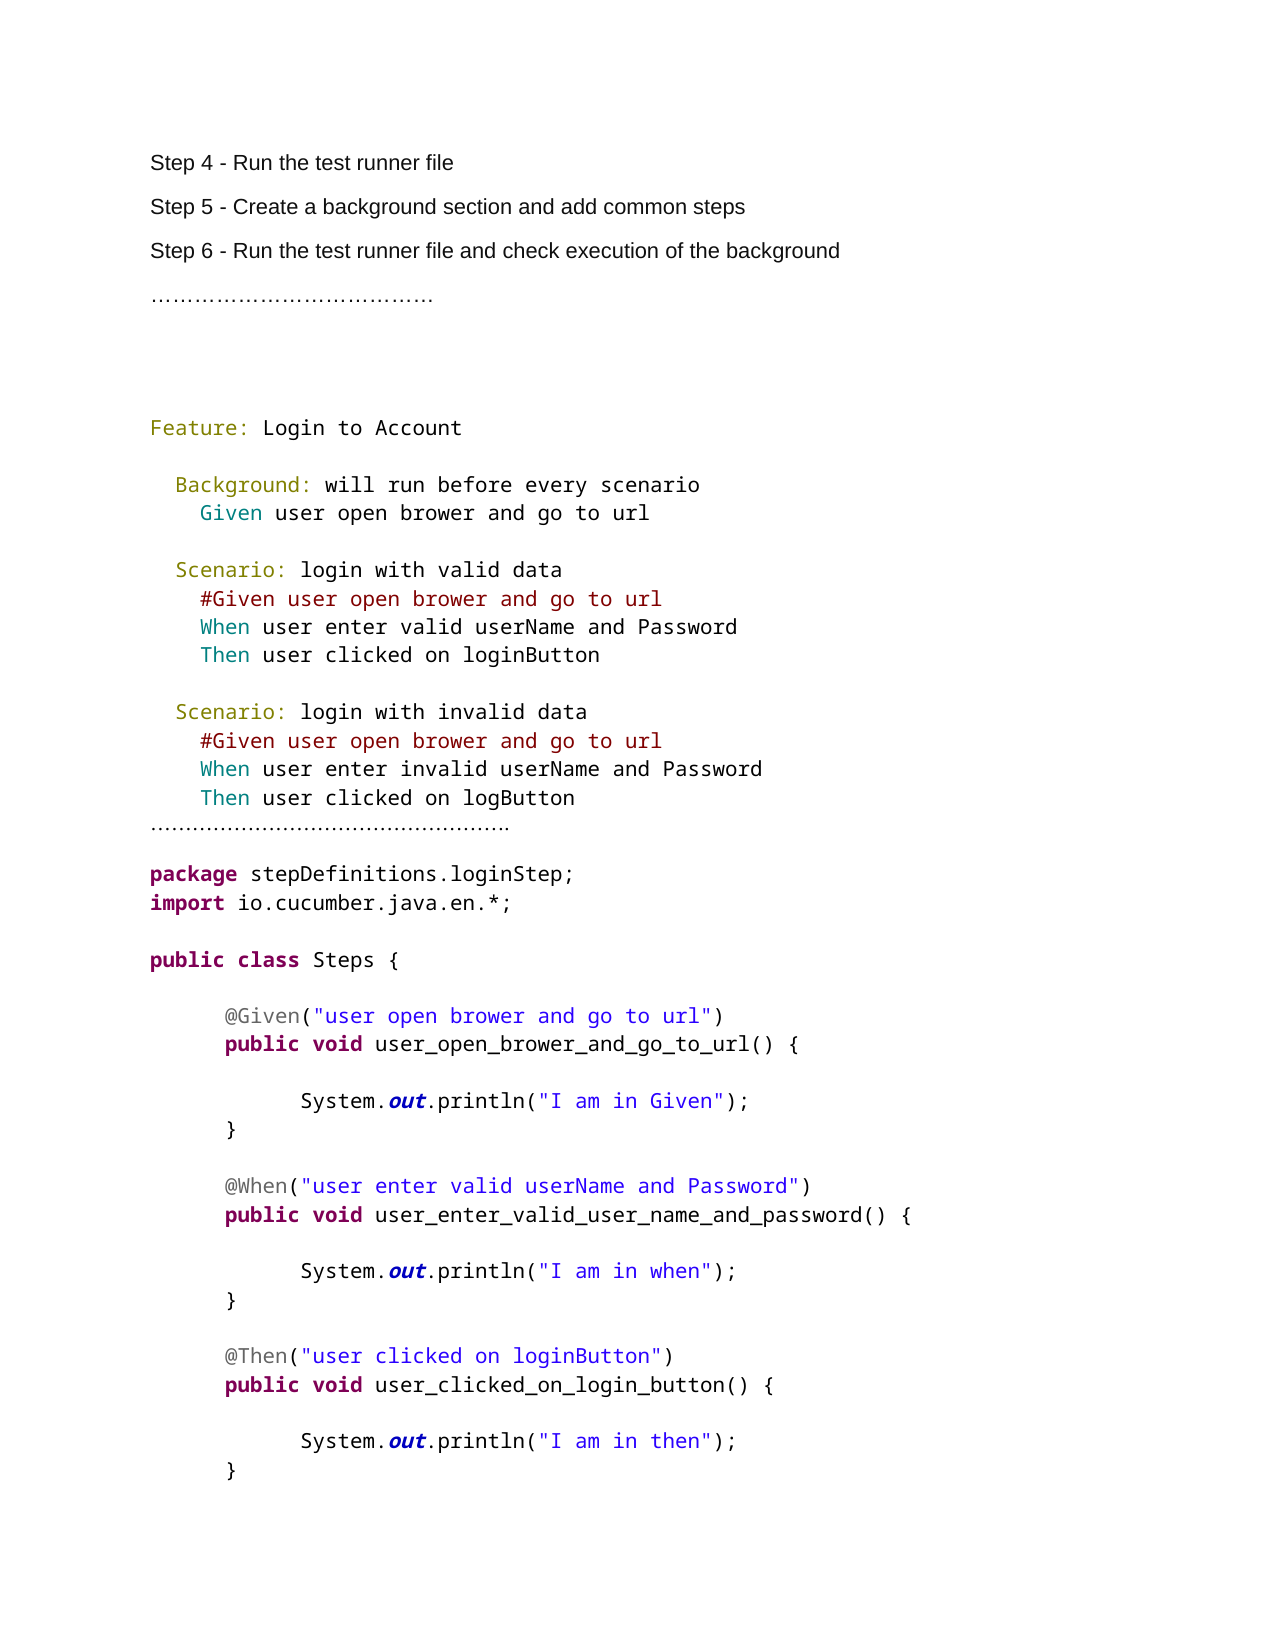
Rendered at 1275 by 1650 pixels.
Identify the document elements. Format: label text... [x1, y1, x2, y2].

text Then user clicked on loginButton [150, 641, 1125, 669]
text ……………………………………………. [150, 811, 1125, 835]
text Step 4 - Run the test runner file [150, 150, 1125, 175]
text } [150, 1455, 1125, 1483]
text Background: will run before every scenario [150, 470, 1125, 498]
text @Given("user open brower and go to url") [150, 1001, 1125, 1029]
text package stepDefinitions.loginStep; [150, 859, 1125, 888]
text public void user_clicked_on_login_button() { [150, 1370, 1125, 1398]
text public class Steps { [150, 945, 1125, 973]
text Scenario: login with valid data [150, 555, 1125, 584]
text System.out.println("I am in then"); [150, 1426, 1125, 1455]
text Then user clicked on logButton [150, 783, 1125, 811]
text Step 6 - Run the test runner file and check execution of the background [150, 238, 1125, 263]
text public void user_enter_valid_user_name_and_password() { [150, 1200, 1125, 1228]
text #Given user open brower and go to url [150, 726, 1125, 754]
text ………………………………… [150, 282, 1125, 307]
text } [150, 1285, 1125, 1313]
text } [150, 1114, 1125, 1143]
text Scenario: login with invalid data [150, 697, 1125, 726]
text @Then("user clicked on loginButton") [150, 1342, 1125, 1370]
text When user enter valid userName and Password [150, 612, 1125, 641]
text public void user_open_brower_and_go_to_url() { [150, 1029, 1125, 1058]
text System.out.println("I am in when"); [150, 1256, 1125, 1285]
text Feature: Login to Account [150, 413, 1125, 442]
text System.out.println("I am in Given"); [150, 1086, 1125, 1114]
text import io.cucumber.java.en.*; [150, 888, 1125, 916]
text #Given user open brower and go to url [150, 584, 1125, 612]
text @When("user enter valid userName and Password") [150, 1171, 1125, 1200]
text When user enter invalid userName and Password [150, 754, 1125, 783]
text Given user open brower and go to url [150, 498, 1125, 527]
text Step 5 - Create a background section and add common steps [150, 194, 1125, 219]
